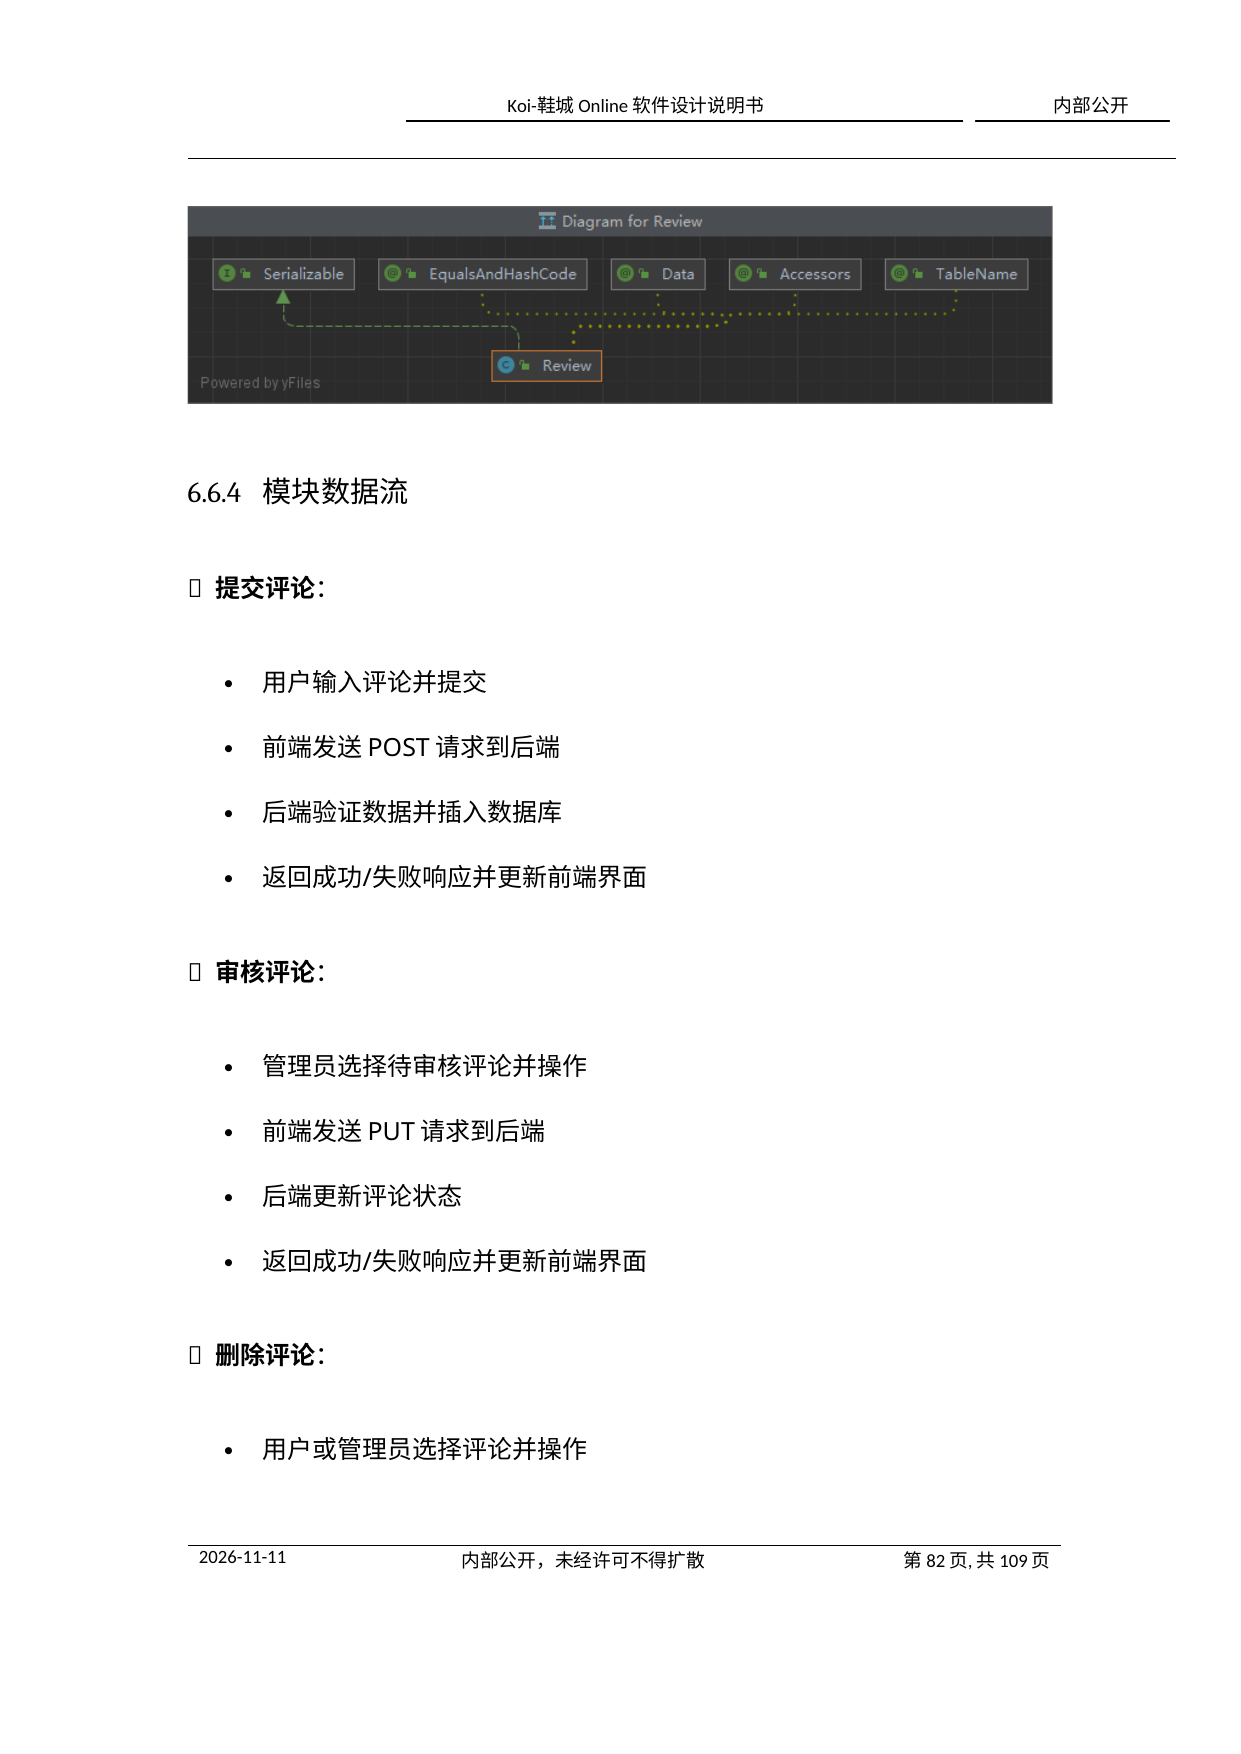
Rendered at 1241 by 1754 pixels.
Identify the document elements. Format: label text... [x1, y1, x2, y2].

list 后端验证数据并插入数据库 [225, 778, 1053, 843]
list 返回成功/失败响应并更新前端界面 [225, 843, 1053, 908]
list 前端发送PUT请求到后端 [225, 1097, 1053, 1162]
picture [187, 206, 1053, 404]
list 管理员选择待审核评论并操作 [225, 1032, 1053, 1097]
list 前端发送POST请求到后端 [225, 713, 1053, 778]
text  提交评论： [187, 554, 1053, 619]
list 后端更新评论状态 [225, 1162, 1053, 1227]
subtitle 模块数据流 [187, 457, 1053, 522]
list 用户或管理员选择评论并操作 [225, 1415, 1053, 1480]
list 返回成功/失败响应并更新前端界面 [225, 1227, 1053, 1292]
list 用户输入评论并提交 [225, 648, 1053, 713]
text  审核评论： [187, 938, 1053, 1003]
text  删除评论： [187, 1321, 1053, 1386]
